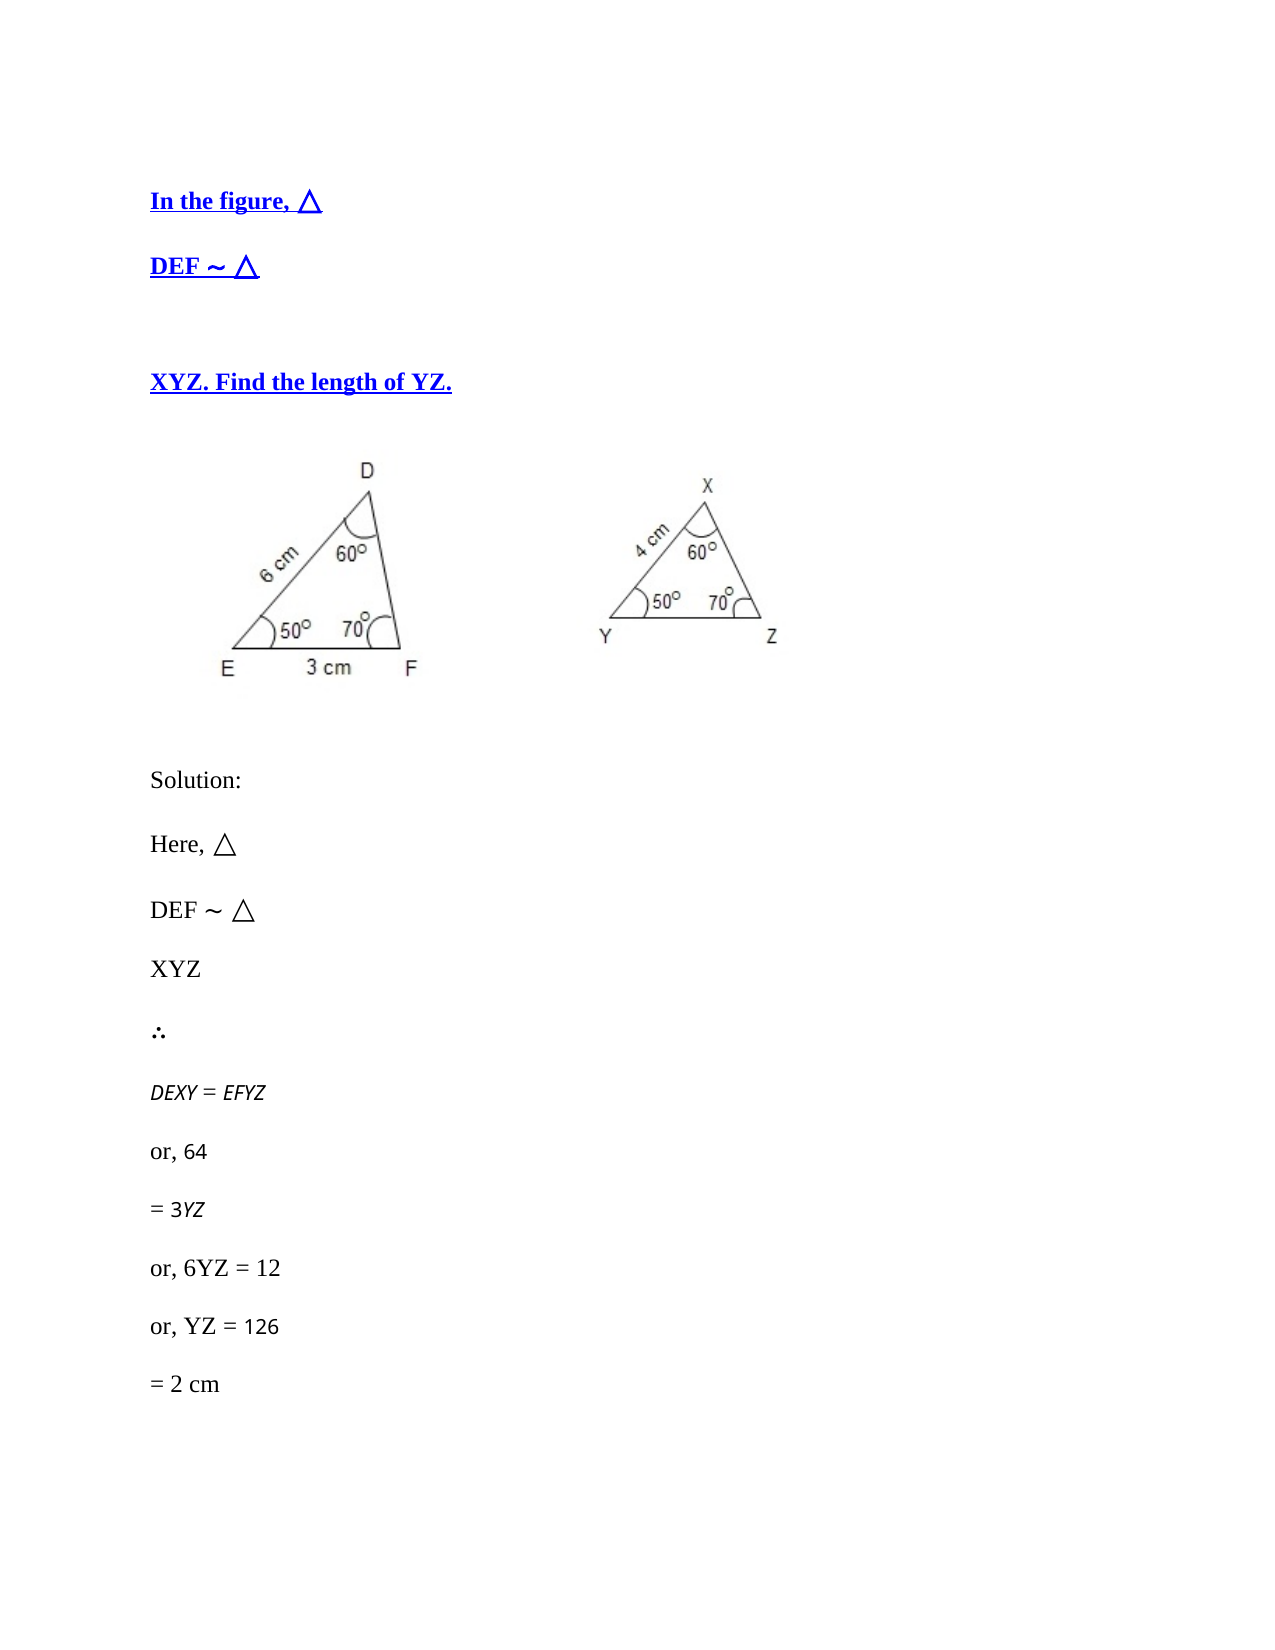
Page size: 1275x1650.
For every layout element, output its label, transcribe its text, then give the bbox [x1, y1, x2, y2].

text or, 6YZ = 12 [150, 1253, 1125, 1282]
text = 3YZ [150, 1194, 1125, 1224]
text = 2 cm [150, 1369, 1125, 1398]
text ∴ [150, 1012, 1125, 1048]
text DEF ∼ △ [150, 888, 1125, 924]
text DEXY = EFYZ [150, 1077, 1125, 1107]
text or, 64 [150, 1136, 1125, 1165]
text XYZ. Find the length of YZ. [150, 367, 1125, 396]
picture [150, 425, 872, 736]
text DEF ∼ △ [150, 244, 1125, 281]
text XYZ [150, 954, 1125, 982]
text or, YZ = 126 [150, 1311, 1125, 1340]
text Here, △ [150, 823, 1125, 859]
text In the figure, △ [150, 179, 1125, 215]
text Solution: [150, 765, 1125, 794]
